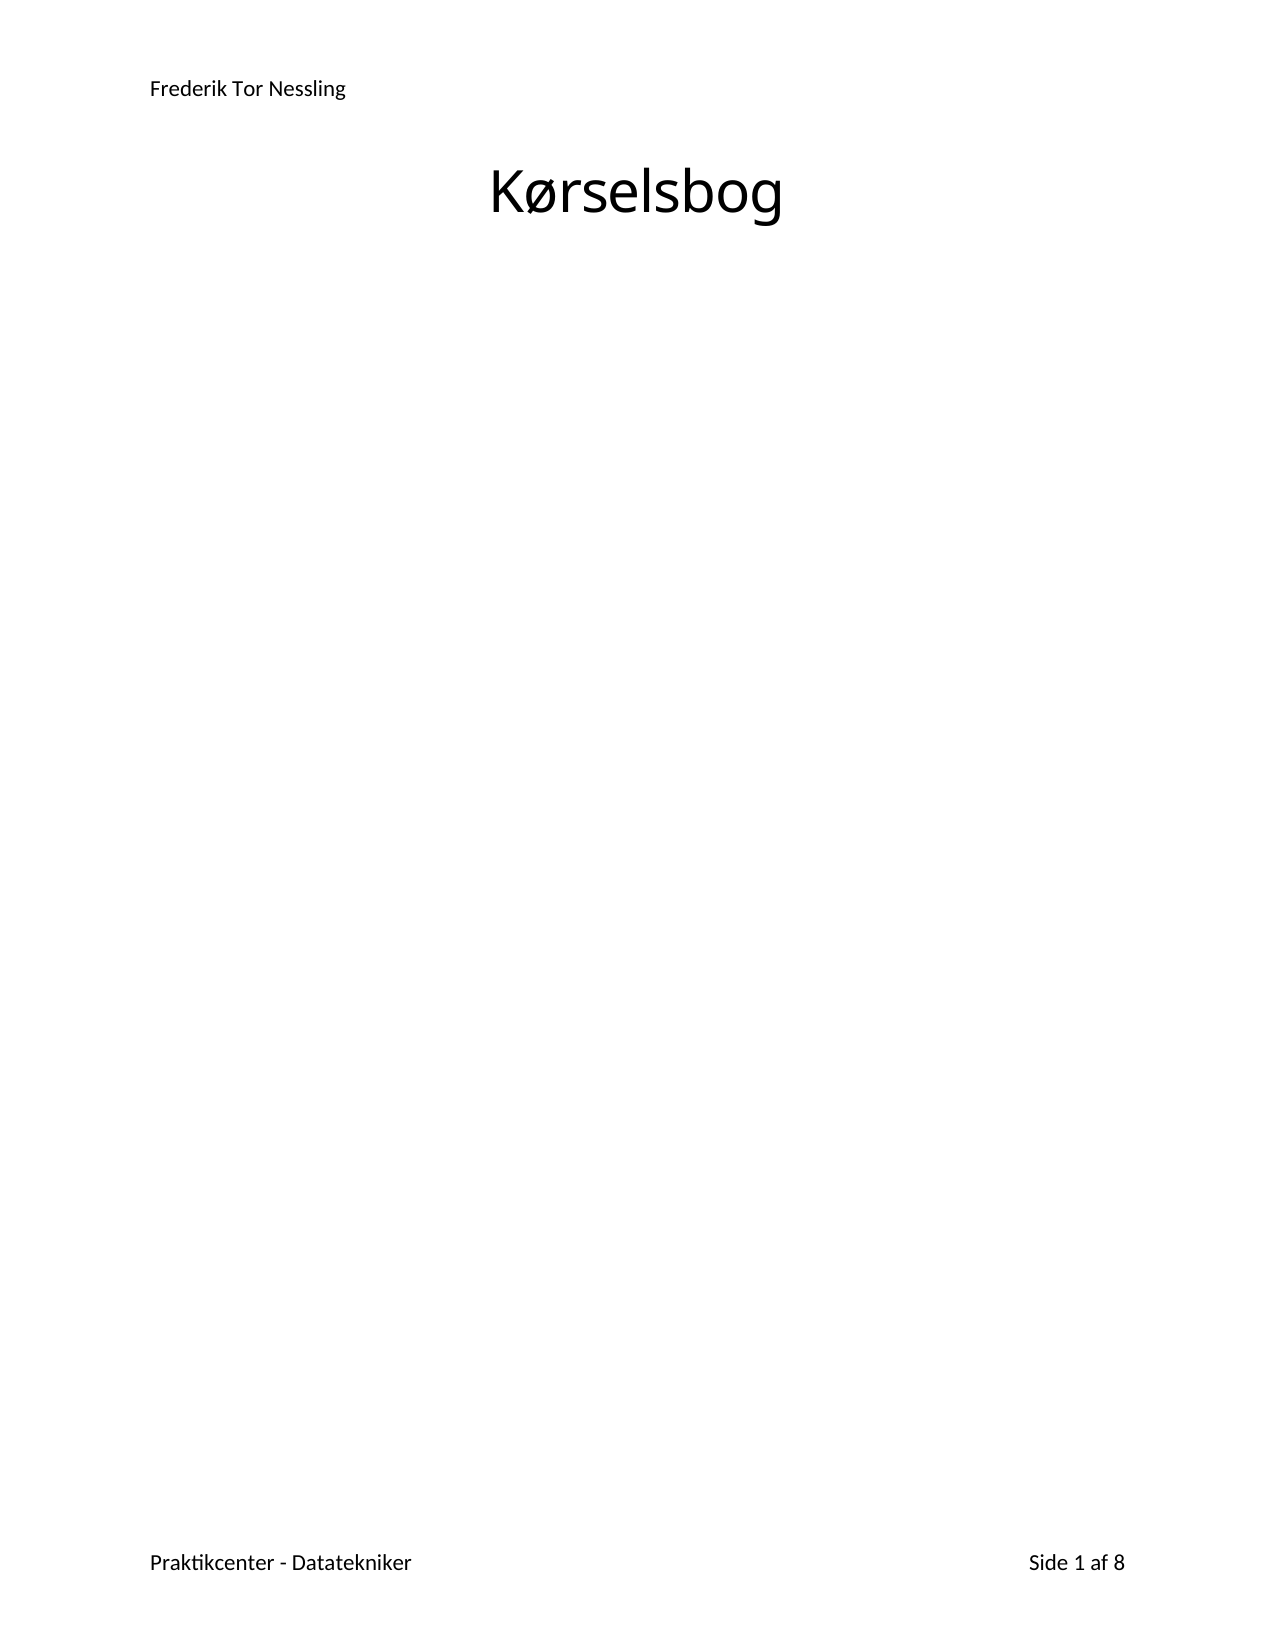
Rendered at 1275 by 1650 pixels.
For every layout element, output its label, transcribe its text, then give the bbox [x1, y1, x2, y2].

title Kørselsbog [150, 150, 1125, 229]
